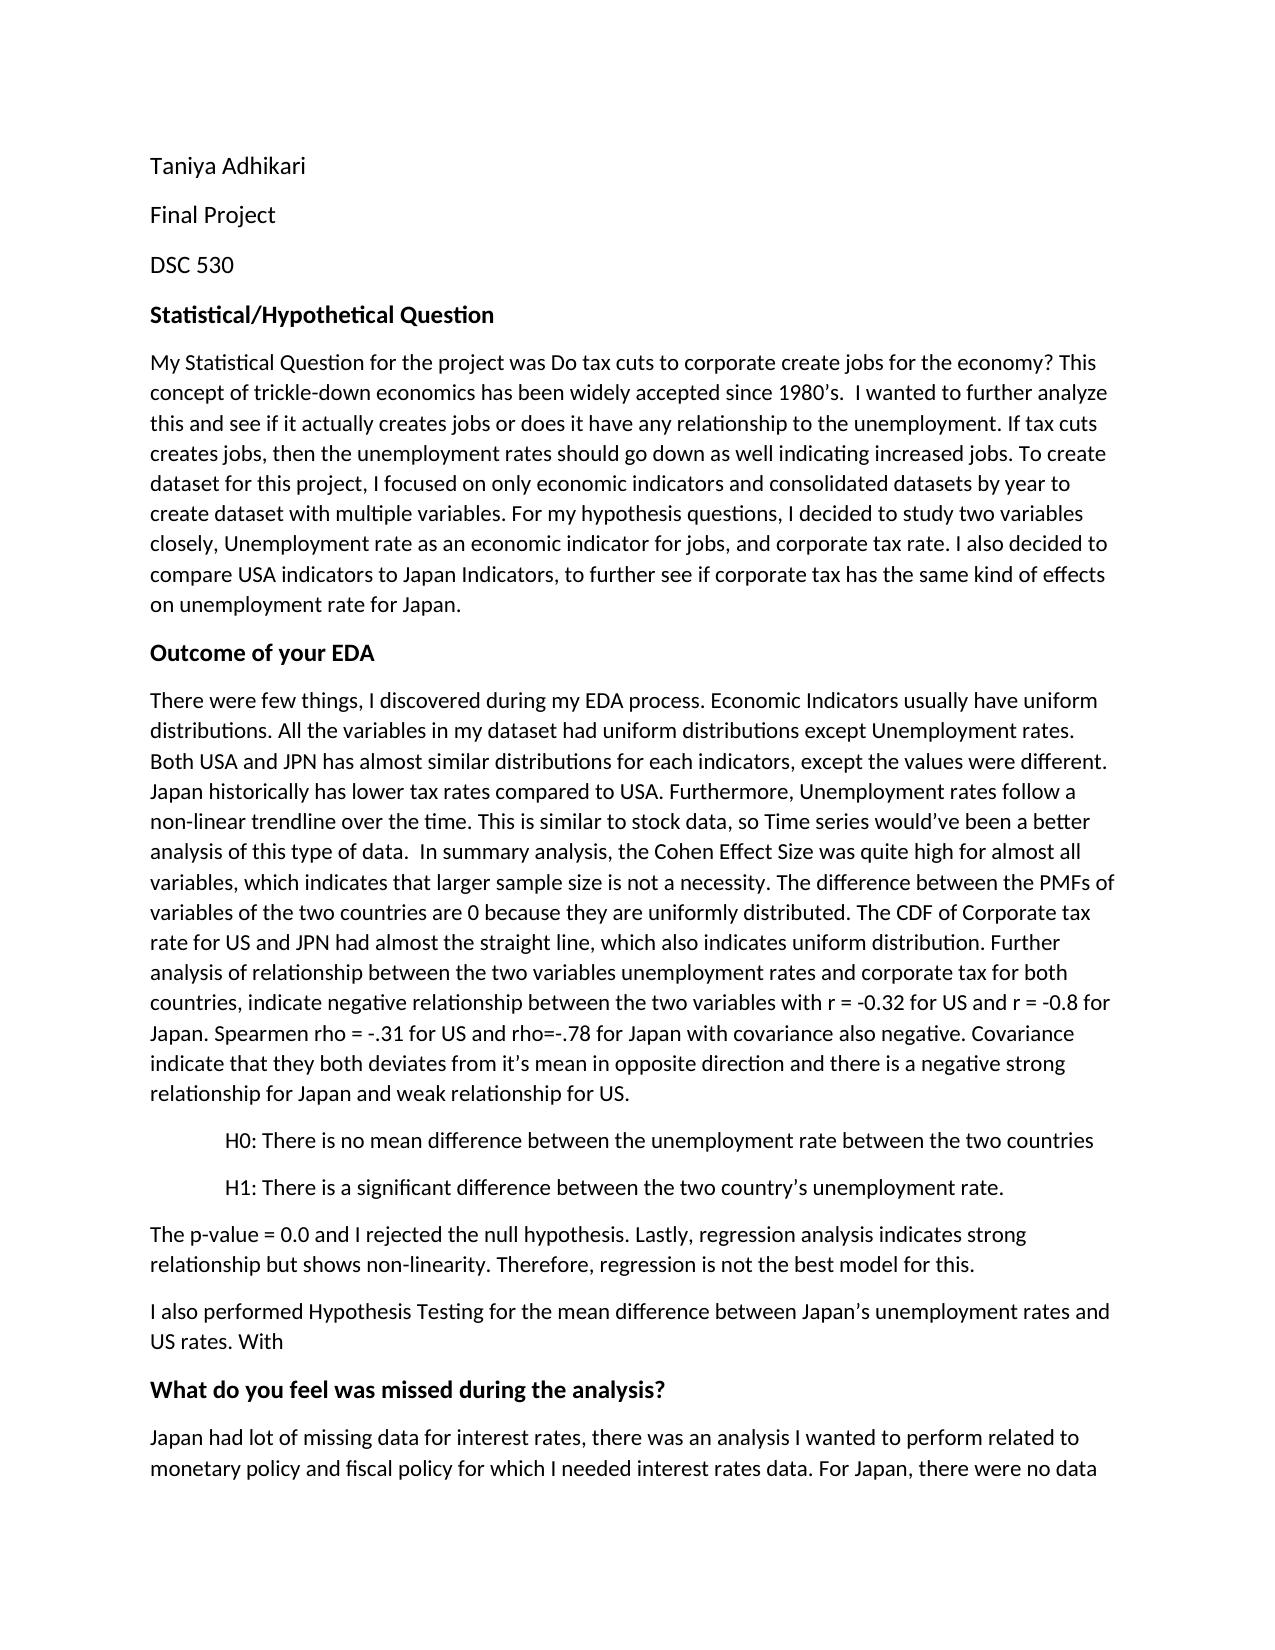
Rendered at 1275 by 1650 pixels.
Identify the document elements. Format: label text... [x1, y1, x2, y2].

text Statistical/Hypothetical Question [150, 299, 1125, 329]
text What do you feel was missed during the analysis? [150, 1374, 1125, 1404]
text Outcome of your EDA [150, 637, 1125, 667]
list H1: There is a significant difference between the two country’s unemployment rate. [187, 1173, 1125, 1201]
text Final Project [150, 199, 1125, 230]
text There were few things, I discovered during my EDA process. Economic Indicators usually have uniform distributions. All the variables in my dataset had uniform distributions except Unemployment rates. Both USA and JPN has almost similar distributions for each indicators, except the values were different. Japan historically has lower tax rates compared to USA. Furthermore, Unemployment rates follow a non-linear trendline over the time. This is similar to stock data, so Time series would’ve been a better analysis of this type of data. In summary analysis, the Cohen Effect Size was quite high for almost all variables, which indicates that larger sample size is not a necessity. The difference between the PMFs of variables of the two countries are 0 because they are uniformly distributed. The CDF of Corporate tax rate for US and JPN had almost the straight line, which also indicates uniform distribution. Further analysis of relationship between the two variables unemployment rates and corporate tax for both countries, indicate negative relationship between the two variables with r = -0.32 for US and r = -0.8 for Japan. Spearmen rho = -.31 for US and rho=-.78 for Japan with covariance also negative. Covariance indicate that they both deviates from it’s mean in opposite direction and there is a negative strong relationship for Japan and weak relationship for US. [150, 686, 1125, 1107]
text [150, 1423, 1125, 1482]
text The p-value = 0.0 and I rejected the null hypothesis. Lastly, regression analysis indicates strong relationship but shows non-linearity. Therefore, regression is not the best model for this. [150, 1220, 1125, 1278]
text DSC 530 [150, 249, 1125, 280]
text I also performed Hypothesis Testing for the mean difference between Japan’s unemployment rates and US rates. With [150, 1297, 1125, 1355]
text My Statistical Question for the project was Do tax cuts to corporate create jobs for the economy? This concept of trickle-down economics has been widely accepted since 1980’s. I wanted to further analyze this and see if it actually creates jobs or does it have any relationship to the unemployment. If tax cuts creates jobs, then the unemployment rates should go down as well indicating increased jobs. To create dataset for this project, I focused on only economic indicators and consolidated datasets by year to create dataset with multiple variables. For my hypothesis questions, I decided to study two variables closely, Unemployment rate as an economic indicator for jobs, and corporate tax rate. I also decided to compare USA indicators to Japan Indicators, to further see if corporate tax has the same kind of effects on unemployment rate for Japan. [150, 348, 1125, 618]
list H0: There is no mean difference between the unemployment rate between the two countries [187, 1126, 1125, 1154]
text Taniya Adhikari [150, 150, 1125, 181]
